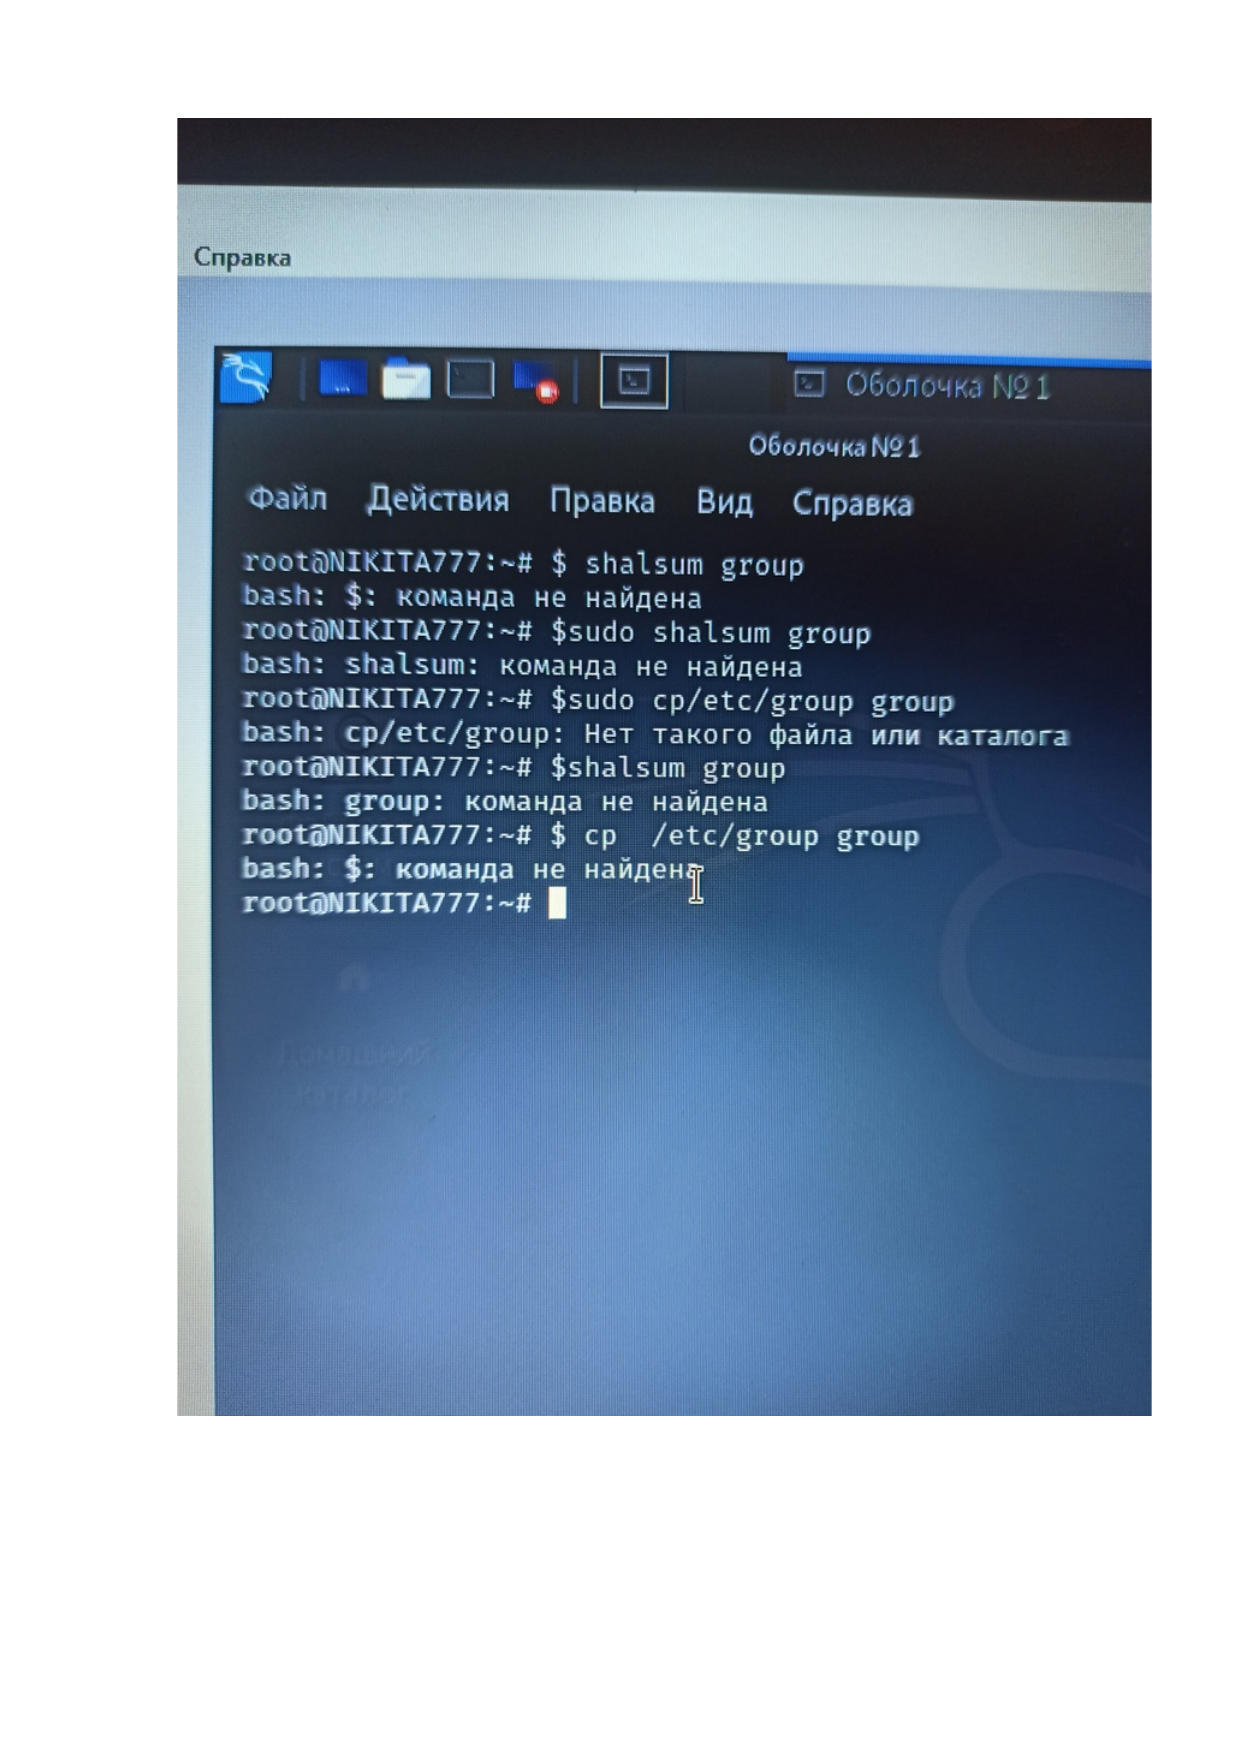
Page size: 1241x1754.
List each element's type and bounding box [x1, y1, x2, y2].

picture [177, 118, 1152, 1416]
